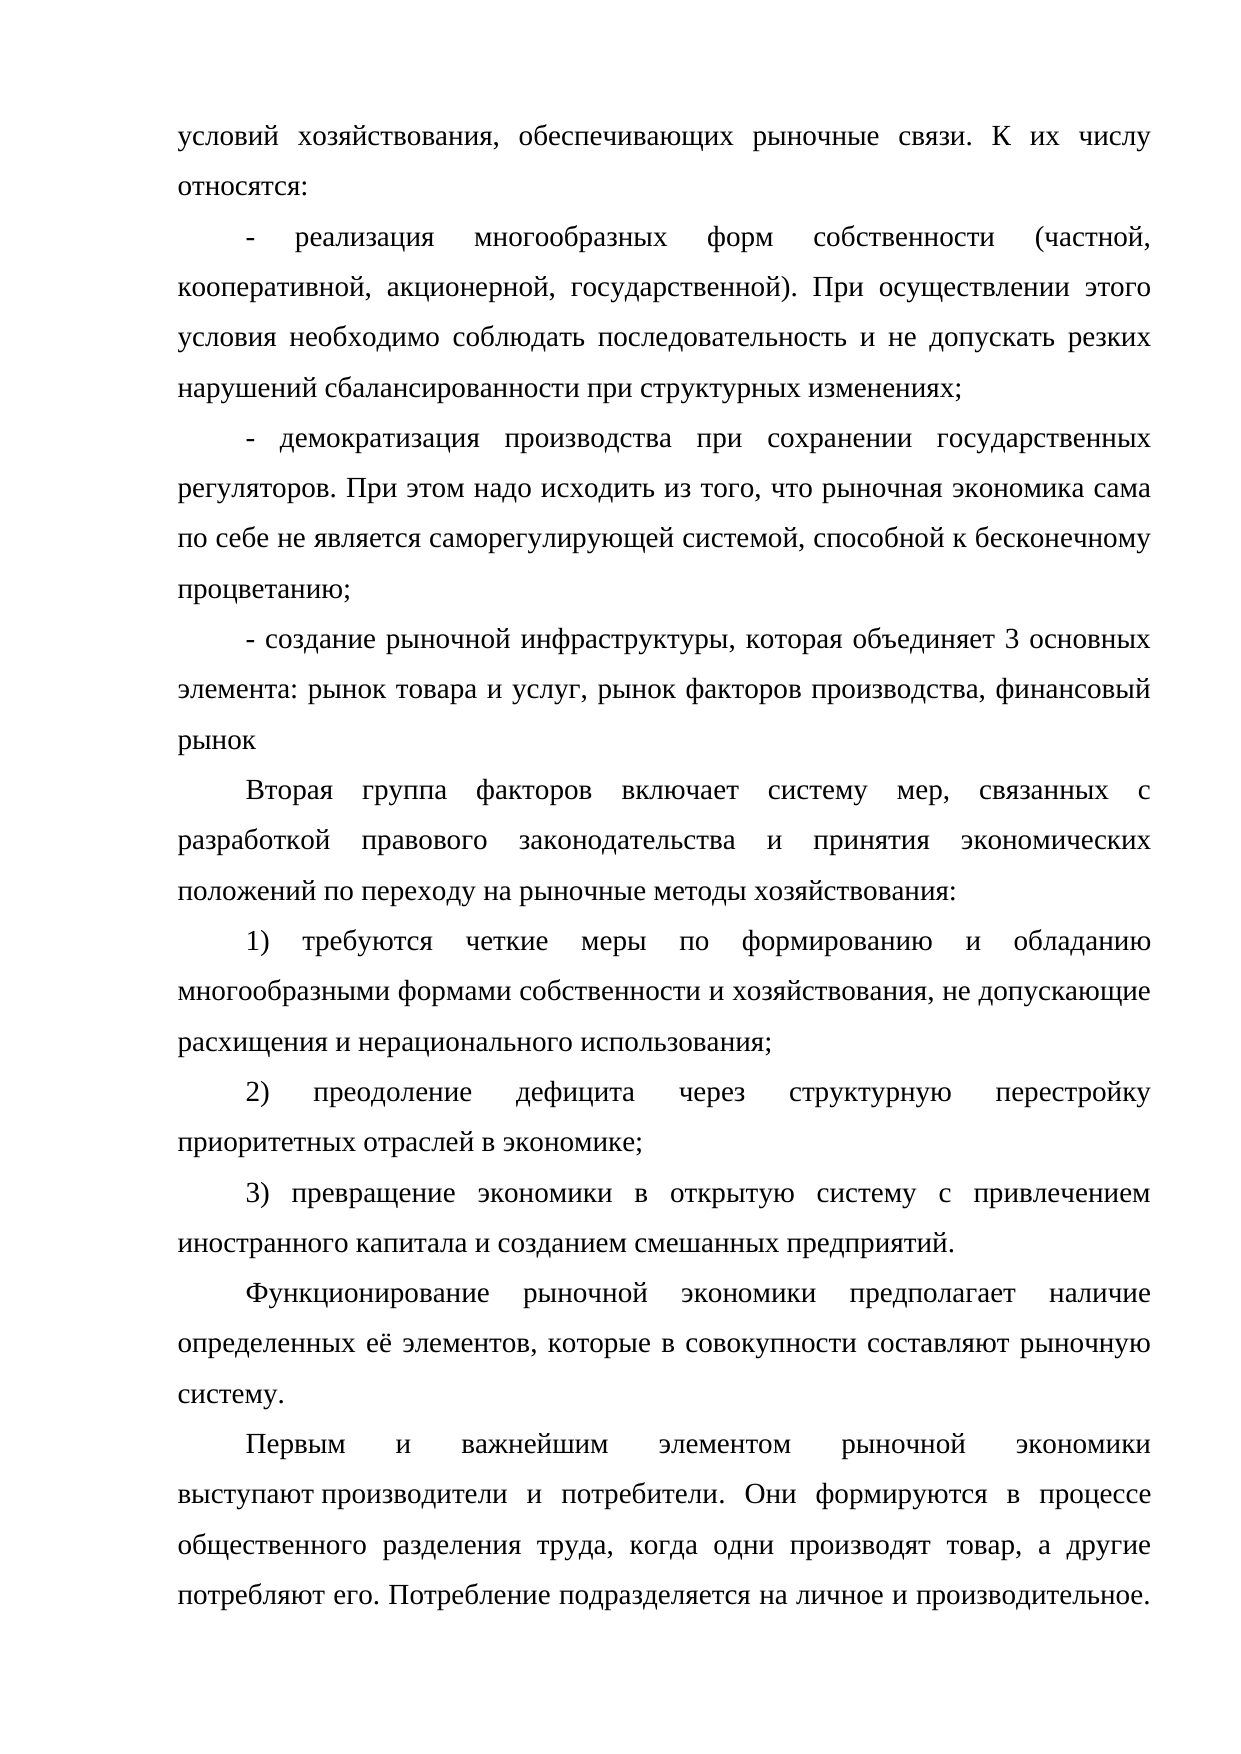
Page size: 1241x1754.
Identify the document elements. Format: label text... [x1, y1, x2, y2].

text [177, 118, 1152, 202]
text - создание рыночной инфраструктуры, которая объединяет 3 основных элемента: рынок товара и услуг, рынок факторов производства, финансовый рынок [177, 621, 1152, 755]
text - реализация многообразных форм собственности (частной, кооперативной, акционерной, государственной). При осуществлении этого условия необходимо соблюдать последовательность и не допускать резких нарушений сбалансированности при структурных изменениях; [177, 219, 1152, 403]
text 3) превращение экономики в открытую систему с привлечением иностранного капитала и созданием смешанных предприятий. [177, 1175, 1152, 1258]
text Функционирование рыночной экономики предполагает наличие определенных её элементов, которые в совокупности составляют рыночную систему. [177, 1275, 1152, 1409]
text 1) требуются четкие меры по формированию и обладанию многообразными формами собственности и хозяйствования, не допускающие расхищения и нерационального использования; [177, 923, 1152, 1057]
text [177, 1426, 1152, 1611]
text 2) преодоление дефицита через структурную перестройку приоритетных отраслей в экономике; [177, 1074, 1152, 1158]
text Вторая группа факторов включает систему мер, связанных с разработкой правового законодательства и принятия экономических положений по переходу на рыночные методы хозяйствования: [177, 772, 1152, 906]
text - демократизация производства при сохранении государственных регуляторов. При этом надо исходить из того, что рыночная экономика сама по себе не является саморегулирующей системой, способной к бесконечному процветанию; [177, 420, 1152, 604]
